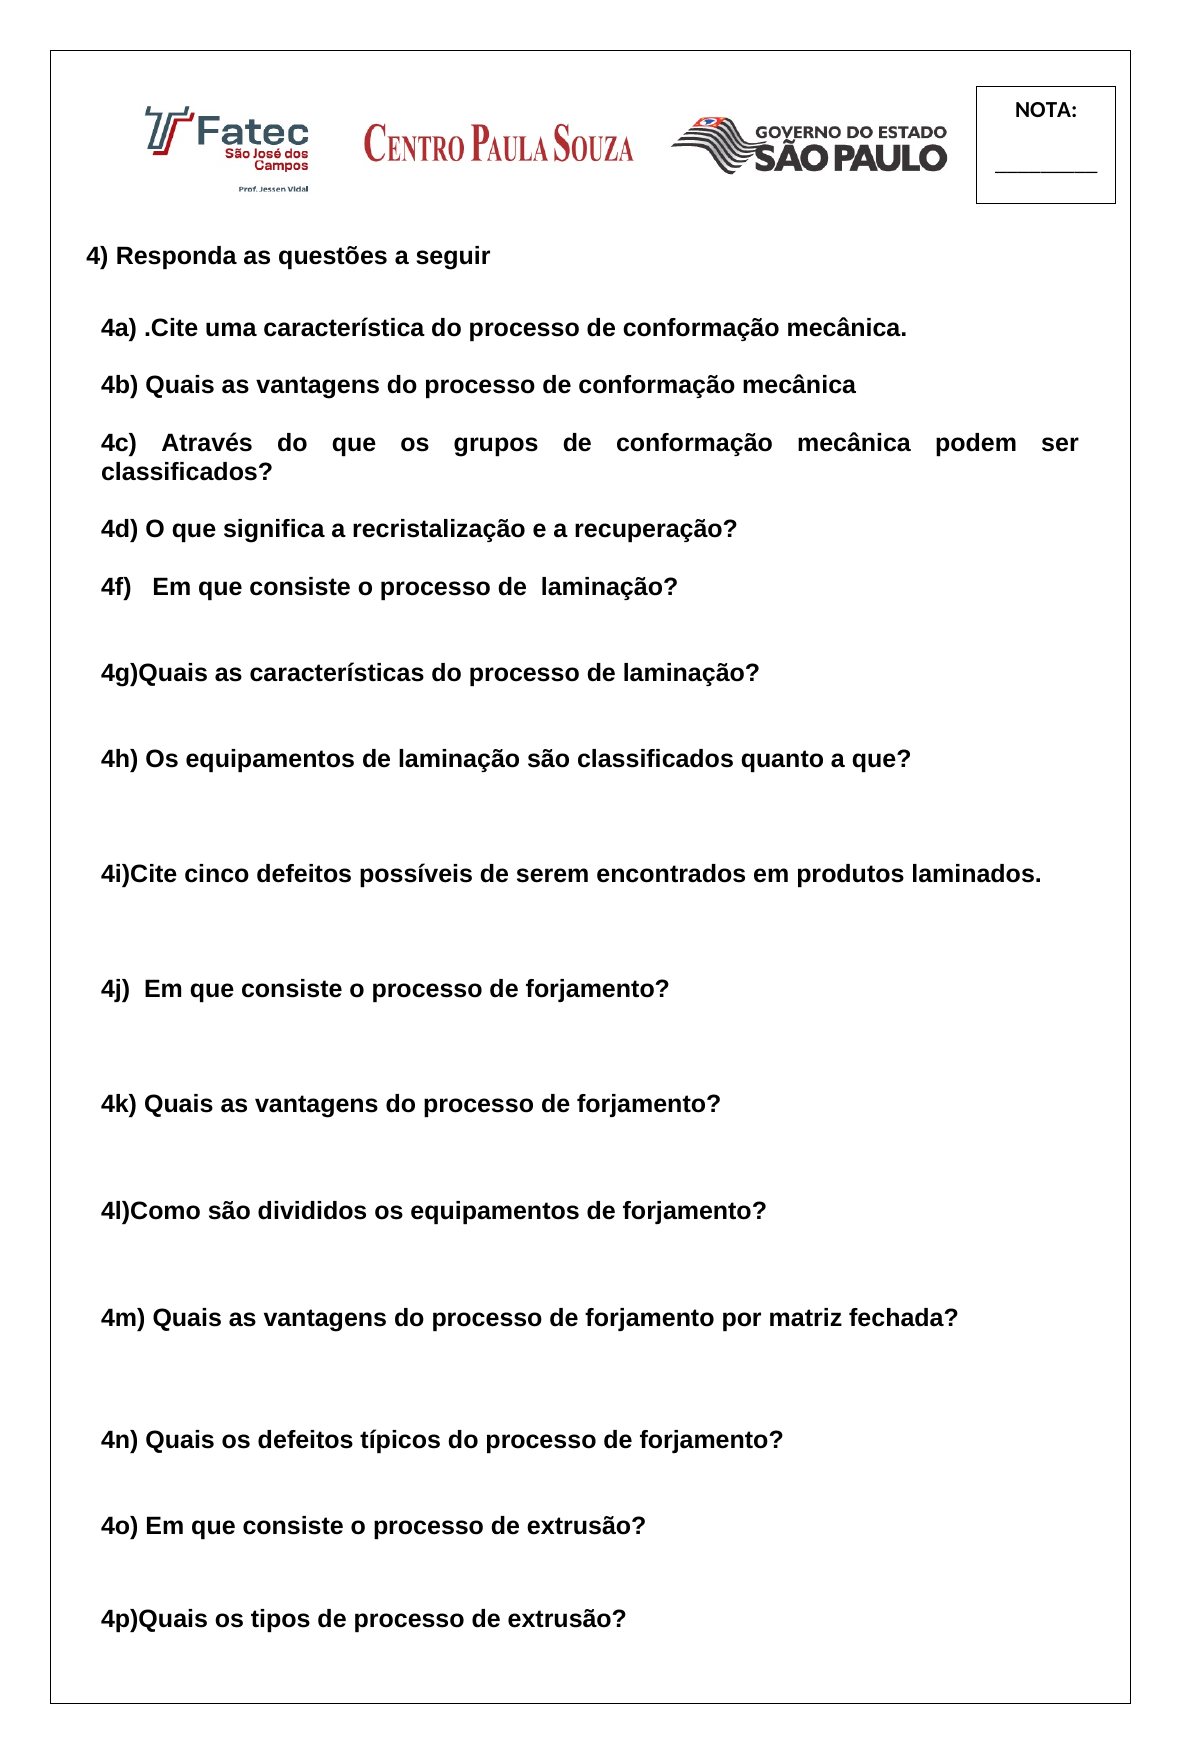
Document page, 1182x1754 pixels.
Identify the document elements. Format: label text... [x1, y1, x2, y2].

text 4b) Quais as vantagens do processo de conformação mecânica [101, 370, 1080, 399]
text 4a) .Cite uma característica do processo de conformação mecânica. [101, 313, 1080, 341]
text 4d) O que significa a recristalização e a recuperação? [101, 514, 1080, 543]
text 4o) Em que consiste o processo de extrusão? [101, 1511, 1080, 1539]
text 4m) Quais as vantagens do processo de forjamento por matriz fechada? [101, 1303, 1080, 1332]
text 4f) Em que consiste o processo de laminação? [101, 571, 1080, 600]
picture [60, 76, 968, 216]
text 4p)Quais os tipos de processo de extrusão? [101, 1603, 1080, 1632]
text 4k) Quais as vantagens do processo de forjamento? [101, 1089, 1080, 1118]
list Responda as questões a seguir [86, 241, 1080, 269]
text 4j) Em que consiste o processo de forjamento? [101, 974, 1080, 1003]
text 4i)Cite cinco defeitos possíveis de serem encontrados em produtos laminados. [101, 859, 1080, 888]
text 4n) Quais os defeitos típicos do processo de forjamento? [101, 1424, 1080, 1453]
text 4h) Os equipamentos de laminação são classificados quanto a que? [101, 744, 1080, 773]
text 4g)Quais as características do processo de laminação? [101, 658, 1080, 686]
text 4l)Como são divididos os equipamentos de forjamento? [101, 1196, 1080, 1225]
text 4c) Através do que os grupos de conformação mecânica podem ser classificados? [101, 428, 1080, 485]
